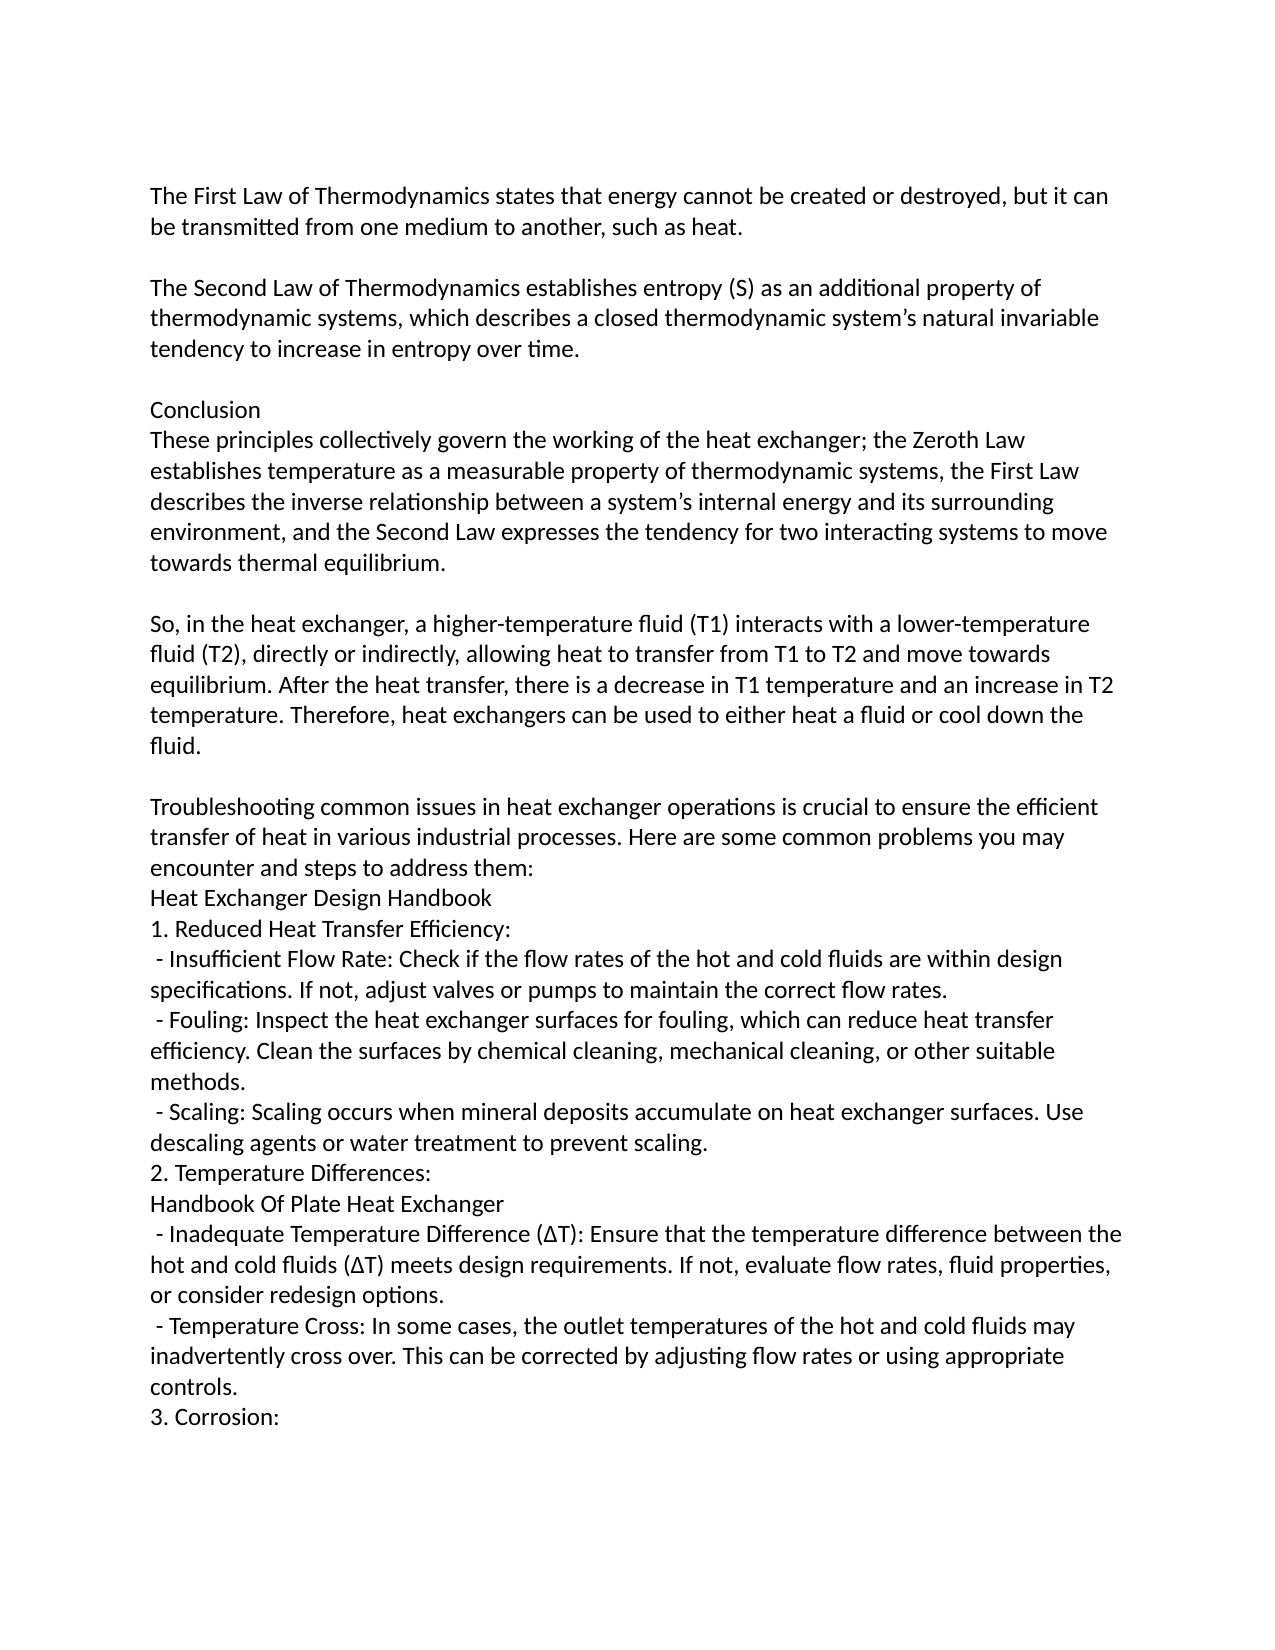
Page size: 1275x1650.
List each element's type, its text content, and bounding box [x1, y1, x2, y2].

text Troubleshooting common issues in heat exchanger operations is crucial to ensure the efficient transfer of heat in various industrial processes. Here are some common problems you may encounter and steps to address them: [150, 791, 1125, 882]
text The First Law of Thermodynamics states that energy cannot be created or destroyed, but it can be transmitted from one medium to another, such as heat. [150, 181, 1125, 242]
text - Fouling: Inspect the heat exchanger surfaces for fouling, which can reduce heat transfer efficiency. Clean the surfaces by chemical cleaning, mechanical cleaning, or other suitable methods. [150, 1004, 1125, 1096]
text - Insufficient Flow Rate: Check if the flow rates of the hot and cold fluids are within design specifications. If not, adjust valves or pumps to maintain the correct flow rates. [150, 943, 1125, 1004]
text - Inadequate Temperature Difference (ΔT): Ensure that the temperature difference between the hot and cold fluids (ΔT) meets design requirements. If not, evaluate flow rates, fluid properties, or consider redesign options. [150, 1218, 1125, 1310]
text 1. Reduced Heat Transfer Efficiency: [150, 913, 1125, 943]
text Handbook Of Plate Heat Exchanger [150, 1188, 1125, 1218]
text - Temperature Cross: In some cases, the outlet temperatures of the hot and cold fluids may inadvertently cross over. This can be corrected by adjusting flow rates or using appropriate controls. [150, 1310, 1125, 1401]
text 2. Temperature Differences: [150, 1157, 1125, 1188]
text - Scaling: Scaling occurs when mineral deposits accumulate on heat exchanger surfaces. Use descaling agents or water treatment to prevent scaling. [150, 1096, 1125, 1157]
text 3. Corrosion: [150, 1401, 1125, 1432]
text Conclusion [150, 394, 1125, 425]
text These principles collectively govern the working of the heat exchanger; the Zeroth Law establishes temperature as a measurable property of thermodynamic systems, the First Law describes the inverse relationship between a system’s internal energy and its surrounding environment, and the Second Law expresses the tendency for two interacting systems to move towards thermal equilibrium. [150, 425, 1125, 577]
text Heat Exchanger Design Handbook [150, 882, 1125, 913]
text The Second Law of Thermodynamics establishes entropy (S) as an additional property of thermodynamic systems, which describes a closed thermodynamic system’s natural invariable tendency to increase in entropy over time. [150, 272, 1125, 364]
text So, in the heat exchanger, a higher-temperature fluid (T1) interacts with a lower-temperature fluid (T2), directly or indirectly, allowing heat to transfer from T1 to T2 and move towards equilibrium. After the heat transfer, there is a decrease in T1 temperature and an increase in T2 temperature. Therefore, heat exchangers can be used to either heat a fluid or cool down the fluid. [150, 608, 1125, 760]
